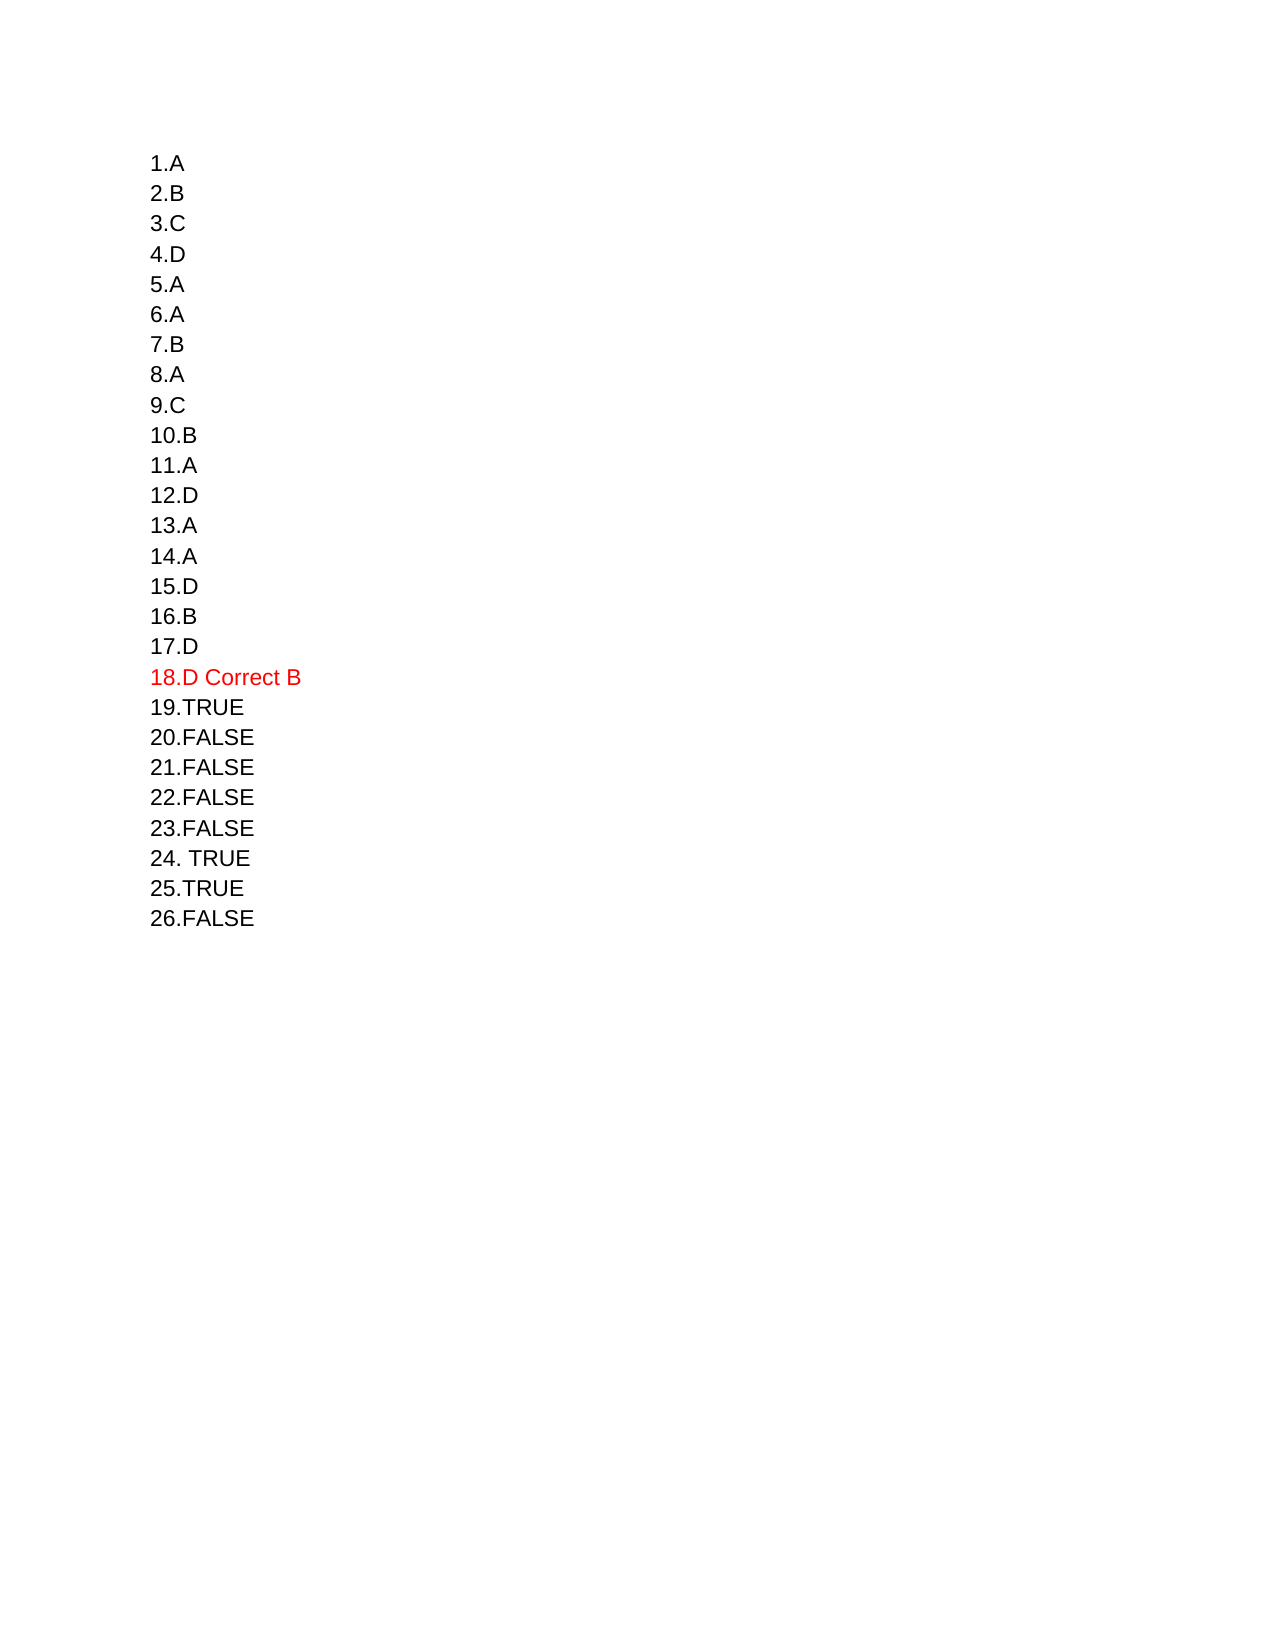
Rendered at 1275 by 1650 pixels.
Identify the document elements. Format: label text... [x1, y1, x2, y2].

text 8.A [150, 361, 1125, 388]
text 7.B [150, 331, 1125, 358]
text 3.C [150, 210, 1125, 237]
text 16.B [150, 603, 1125, 629]
text 1.A [150, 150, 1125, 176]
text 17.D [150, 633, 1125, 660]
text 4.D [150, 241, 1125, 267]
text 2.B [150, 180, 1125, 207]
text 13.A [150, 512, 1125, 539]
text 5.A [150, 271, 1125, 297]
text 10.B [150, 422, 1125, 448]
text 11.A [150, 452, 1125, 478]
text 25.TRUE [150, 875, 1125, 901]
text 9.C [150, 392, 1125, 418]
text 12.D [150, 482, 1125, 509]
text 21.FALSE [150, 754, 1125, 781]
text 26.FALSE [150, 905, 1125, 932]
text 18.D Correct B [150, 663, 1125, 690]
text 19.TRUE [150, 694, 1125, 720]
text 22.FALSE [150, 784, 1125, 811]
text 15.D [150, 573, 1125, 599]
text 20.FALSE [150, 724, 1125, 750]
text 6.A [150, 301, 1125, 327]
text 14.A [150, 543, 1125, 569]
text 23.FALSE 24. TRUE [150, 814, 1125, 871]
